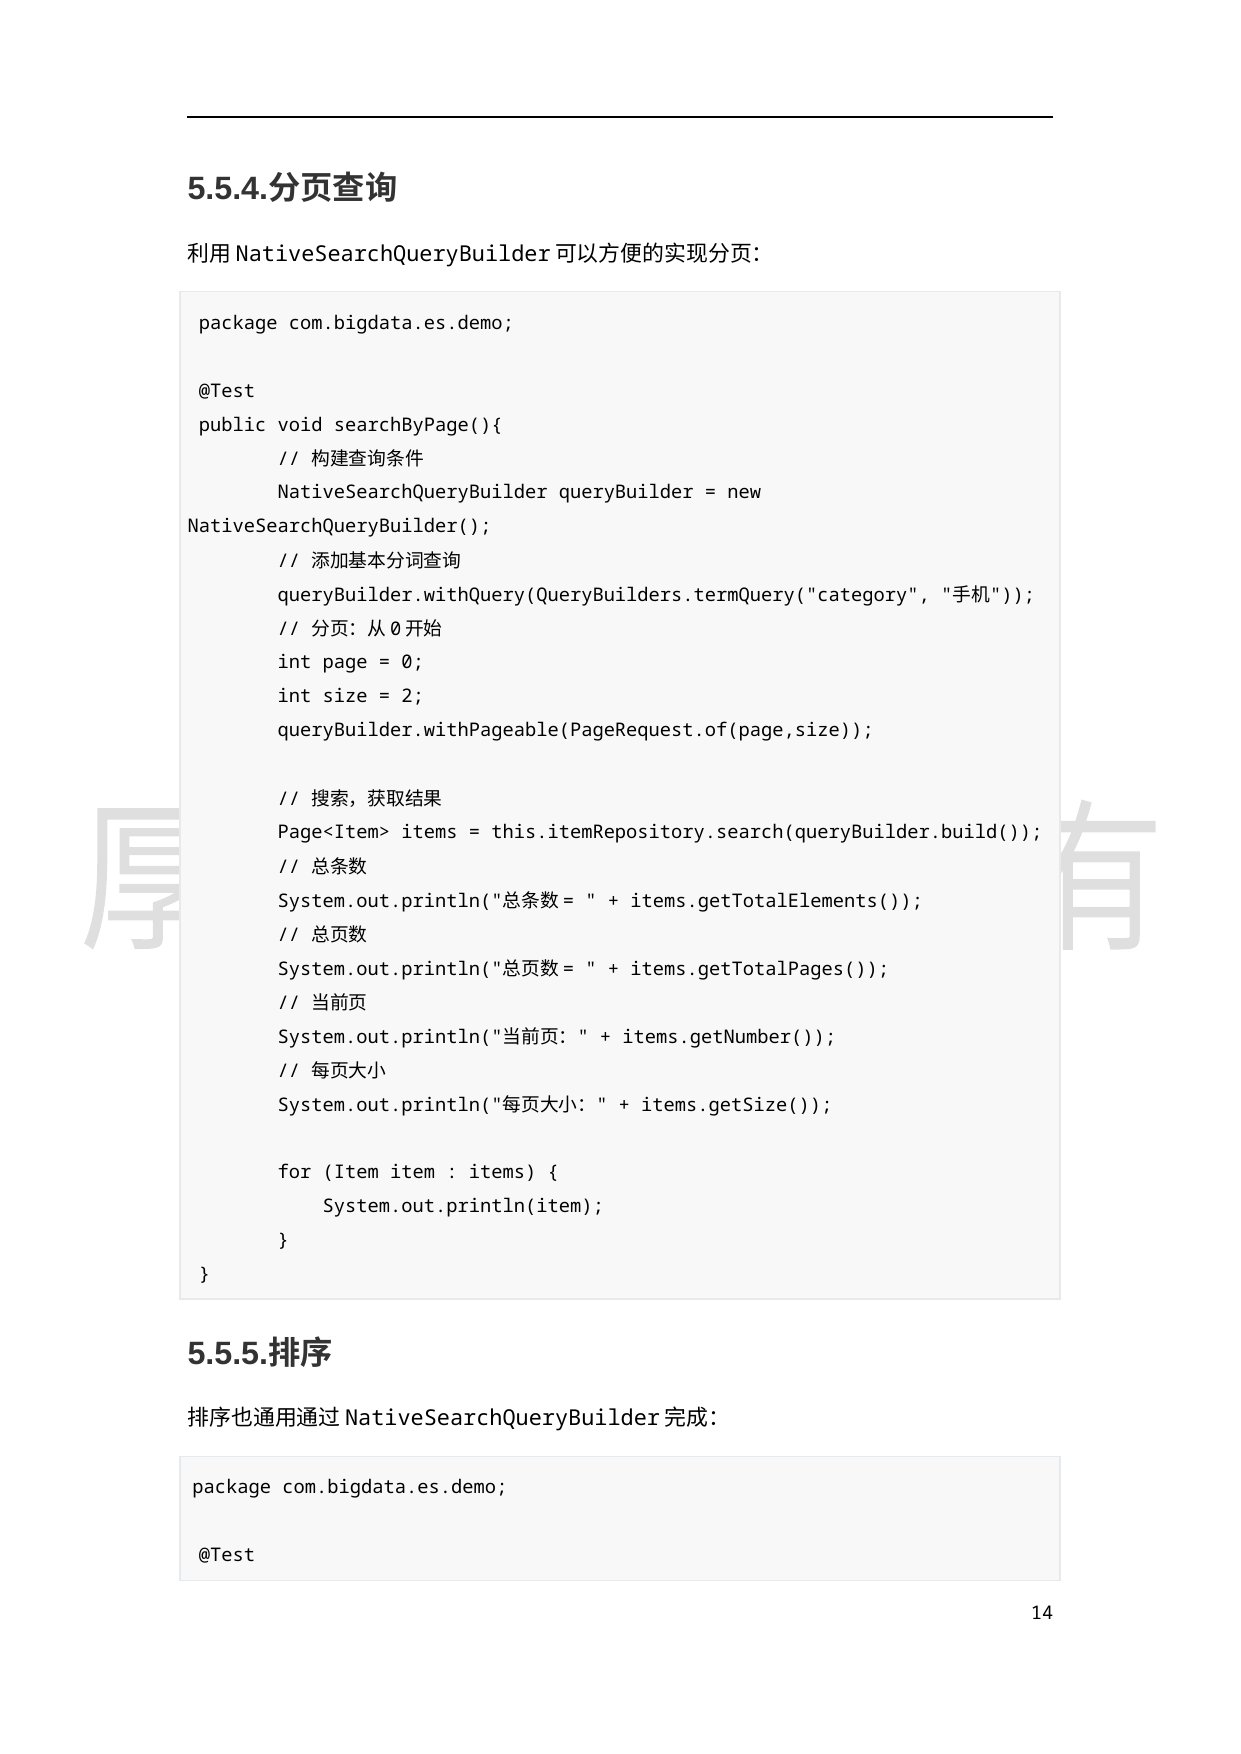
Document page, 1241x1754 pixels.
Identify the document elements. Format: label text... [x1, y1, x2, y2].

text 排序也通用通过NativeSearchQueryBuilder完成： [187, 1400, 1053, 1432]
subtitle 5.5.4.分页查询 [187, 162, 1053, 208]
text 利用NativeSearchQueryBuilder可以方便的实现分页： [187, 236, 1053, 267]
text package com.bigdata.es.demo; ​ @Test public void searchByPage(){ // 构建查询条件 NativeSearchQueryBuilder queryBuilder = new NativeSearchQueryBuilder(); // 添加基本分词查询 queryBuilder.withQuery(QueryBuilders.termQuery("category", "手机")); // 分页：从0开始 int page = 0; int size = 2; queryBuilder.withPageable(PageRequest.of(page,size)); ​ // 搜索，获取结果 Page<Item> items = this.itemRepository.search(queryBuilder.build()); // 总条数 System.out.println("总条数 = " + items.getTotalElements()); // 总页数 System.out.println("总页数 = " + items.getTotalPages()); // 当前页 System.out.println("当前页：" + items.getNumber()); // 每页大小 System.out.println("每页大小：" + items.getSize()); ​ for (Item item : items) { System.out.println(item); } } [181, 292, 1059, 1298]
subtitle 5.5.5.排序 [187, 1327, 1053, 1373]
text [181, 1457, 1059, 1580]
